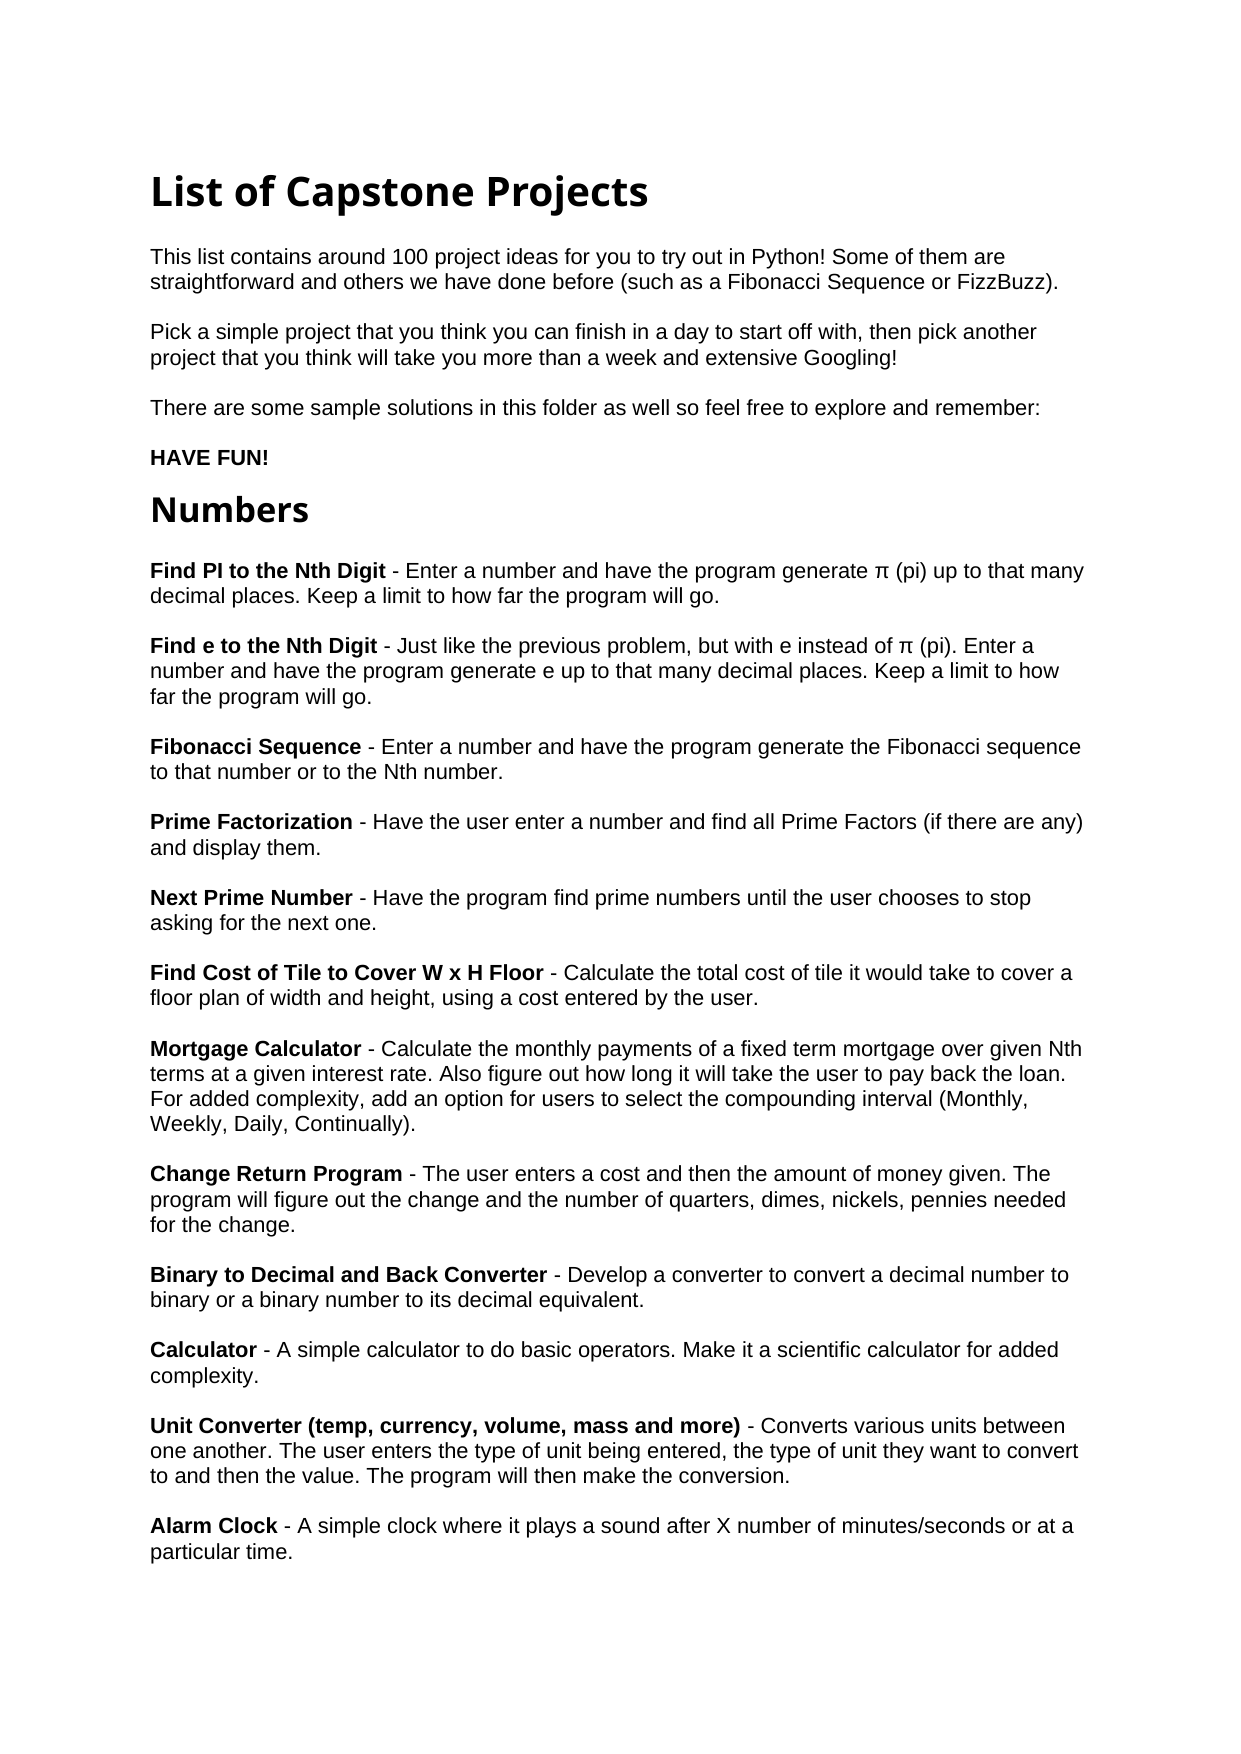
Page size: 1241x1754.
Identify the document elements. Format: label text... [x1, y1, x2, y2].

text Unit Converter (temp, currency, volume, mass and more) - Converts various units between one another. The user enters the type of unit being entered, the type of unit they want to convert to and then the value. The program will then make the conversion. [150, 1413, 1090, 1488]
text Fibonacci Sequence - Enter a number and have the program generate the Fibonacci sequence to that number or to the Nth number. [150, 734, 1090, 784]
text Binary to Decimal and Back Converter - Develop a converter to convert a decimal number to binary or a binary number to its decimal equivalent. [150, 1262, 1090, 1312]
text Calculator - A simple calculator to do basic operators. Make it a scientific calculator for added complexity. [150, 1337, 1090, 1388]
text Mortgage Calculator - Calculate the monthly payments of a fixed term mortgage over given Nth terms at a given interest rate. Also figure out how long it will take the user to pay back the loan. For added complexity, add an option for users to select the compounding interval (Monthly, Weekly, Daily, Continually). [150, 1036, 1090, 1136]
text Alarm Clock - A simple clock where it plays a sound after X number of minutes/seconds or at a particular time. [150, 1513, 1090, 1564]
text Find PI to the Nth Digit - Enter a number and have the program generate π (pi) up to that many decimal places. Keep a limit to how far the program will go. [150, 558, 1090, 608]
text HAVE FUN! [150, 445, 1090, 470]
text Change Return Program - The user enters a cost and then the amount of money given. The program will figure out the change and the number of quarters, dimes, nickels, pennies needed for the change. [150, 1161, 1090, 1237]
text There are some sample solutions in this folder as well so feel free to explore and remember: [150, 394, 1090, 420]
text Numbers [150, 486, 1090, 533]
text This list contains around 100 project ideas for you to try out in Python! Some of them are straightforward and others we have done before (such as a Fibonacci Sequence or FizzBuzz). [150, 244, 1090, 294]
text Find Cost of Tile to Cover W x H Floor - Calculate the total cost of tile it would take to cover a floor plan of width and height, using a cost entered by the user. [150, 960, 1090, 1011]
text Prime Factorization - Have the user enter a number and find all Prime Factors (if there are any) and display them. [150, 809, 1090, 860]
text Find e to the Nth Digit - Just like the previous problem, but with e instead of π (pi). Enter a number and have the program generate e up to that many decimal places. Keep a limit to how far the program will go. [150, 633, 1090, 709]
text Pick a simple project that you think you can finish in a day to start off with, then pick another project that you think will take you more than a week and extensive Googling! [150, 319, 1090, 369]
text List of Capstone Projects [150, 163, 1090, 219]
text Next Prime Number - Have the program find prime numbers until the user chooses to stop asking for the next one. [150, 885, 1090, 935]
